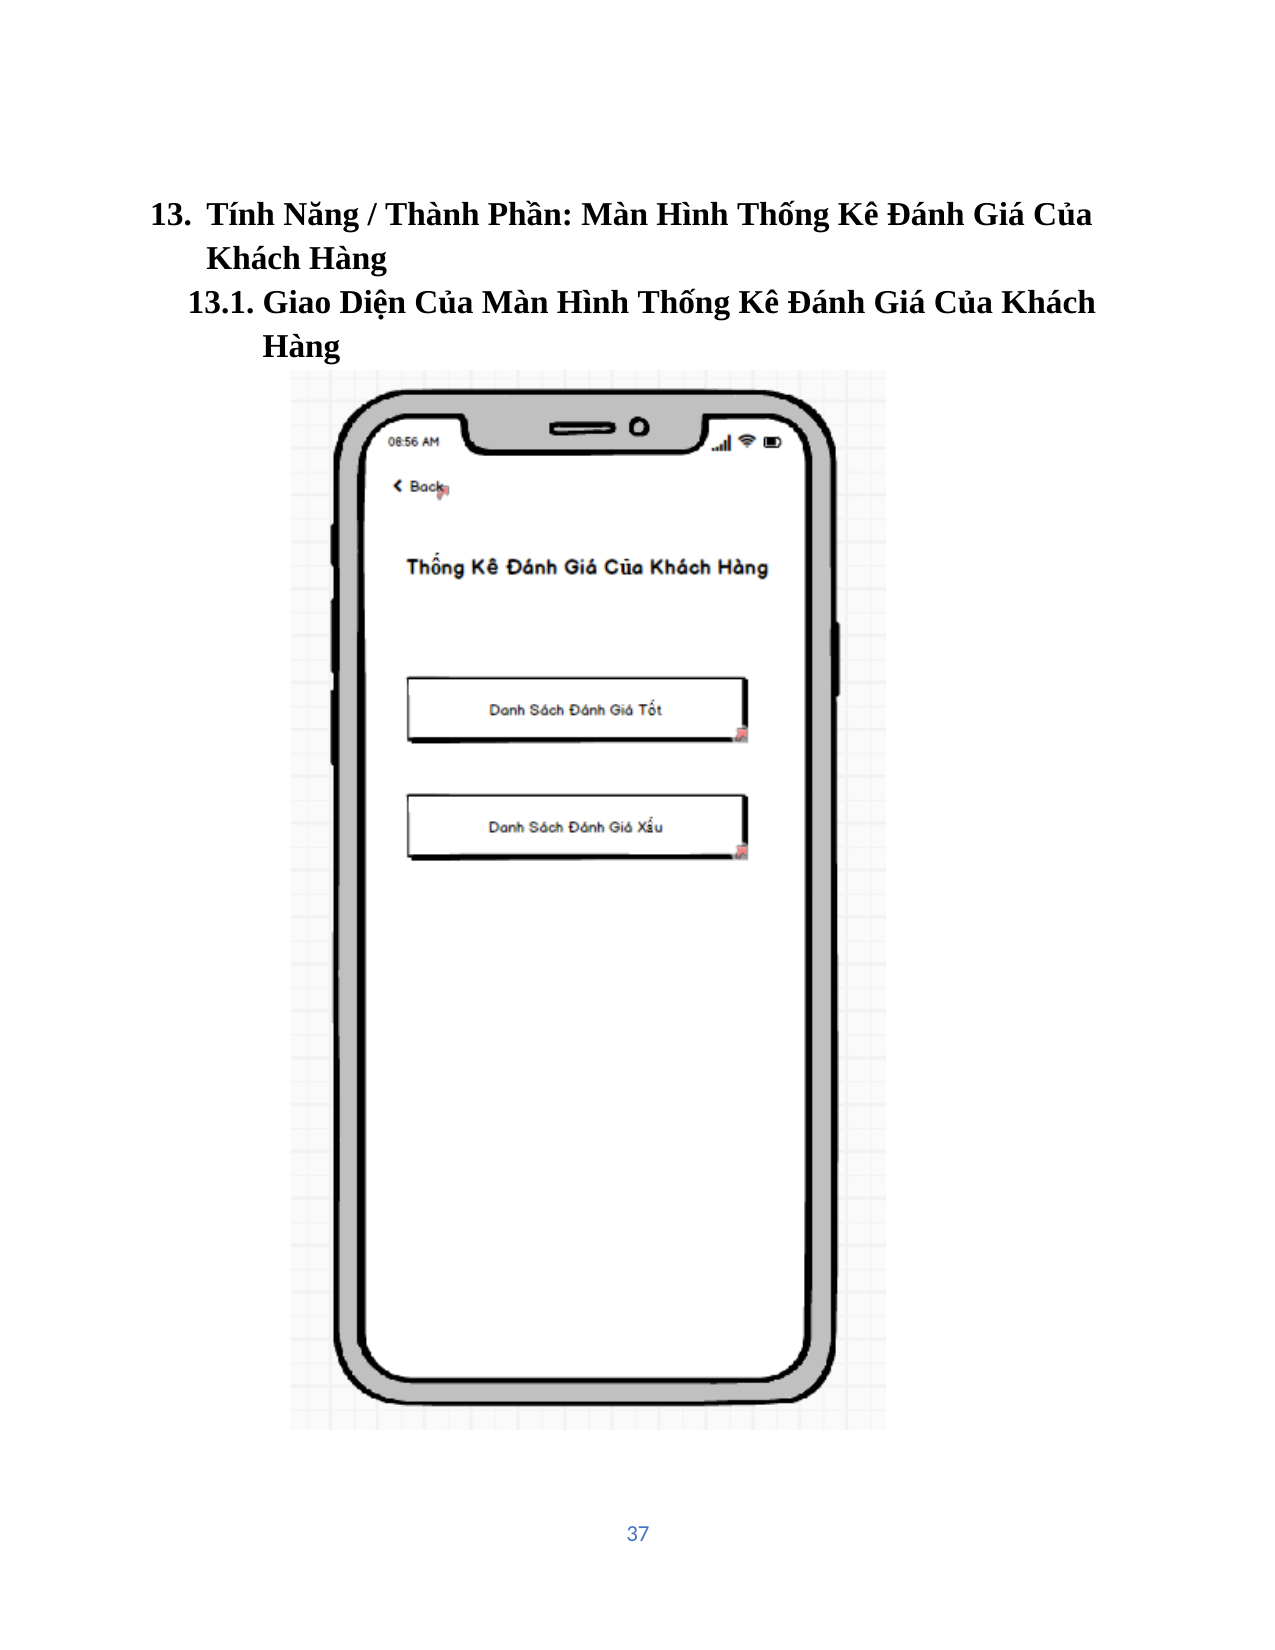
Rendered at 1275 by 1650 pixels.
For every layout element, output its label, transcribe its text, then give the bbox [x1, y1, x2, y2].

list Tính Năng / Thành Phần: Màn Hình Thống Kê Đánh Giá Của Khách Hàng [150, 194, 1125, 276]
picture [290, 370, 886, 1430]
list Giao Diện Của Màn Hình Thống Kê Đánh Giá Của Khách Hàng [187, 282, 1125, 364]
